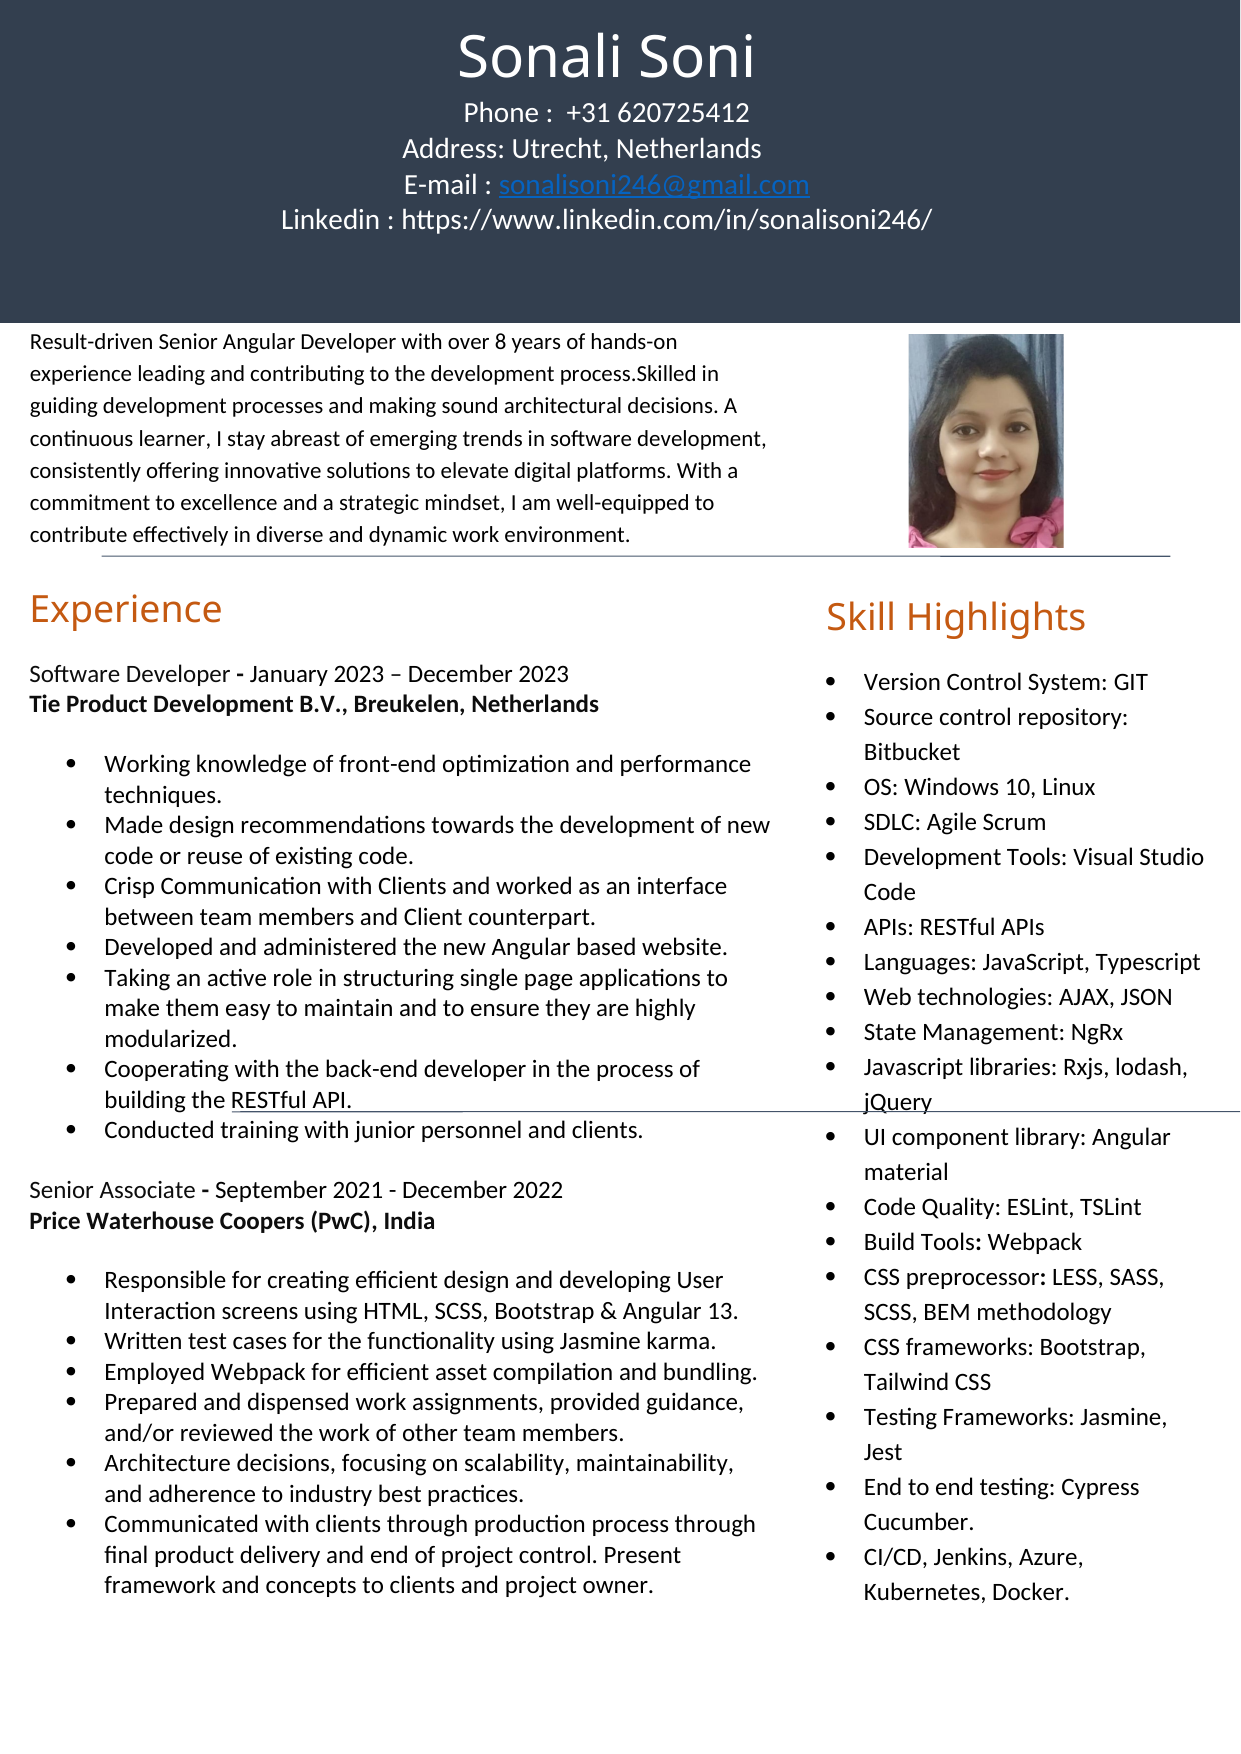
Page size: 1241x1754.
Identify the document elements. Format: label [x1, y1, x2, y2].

picture [908, 334, 1064, 548]
